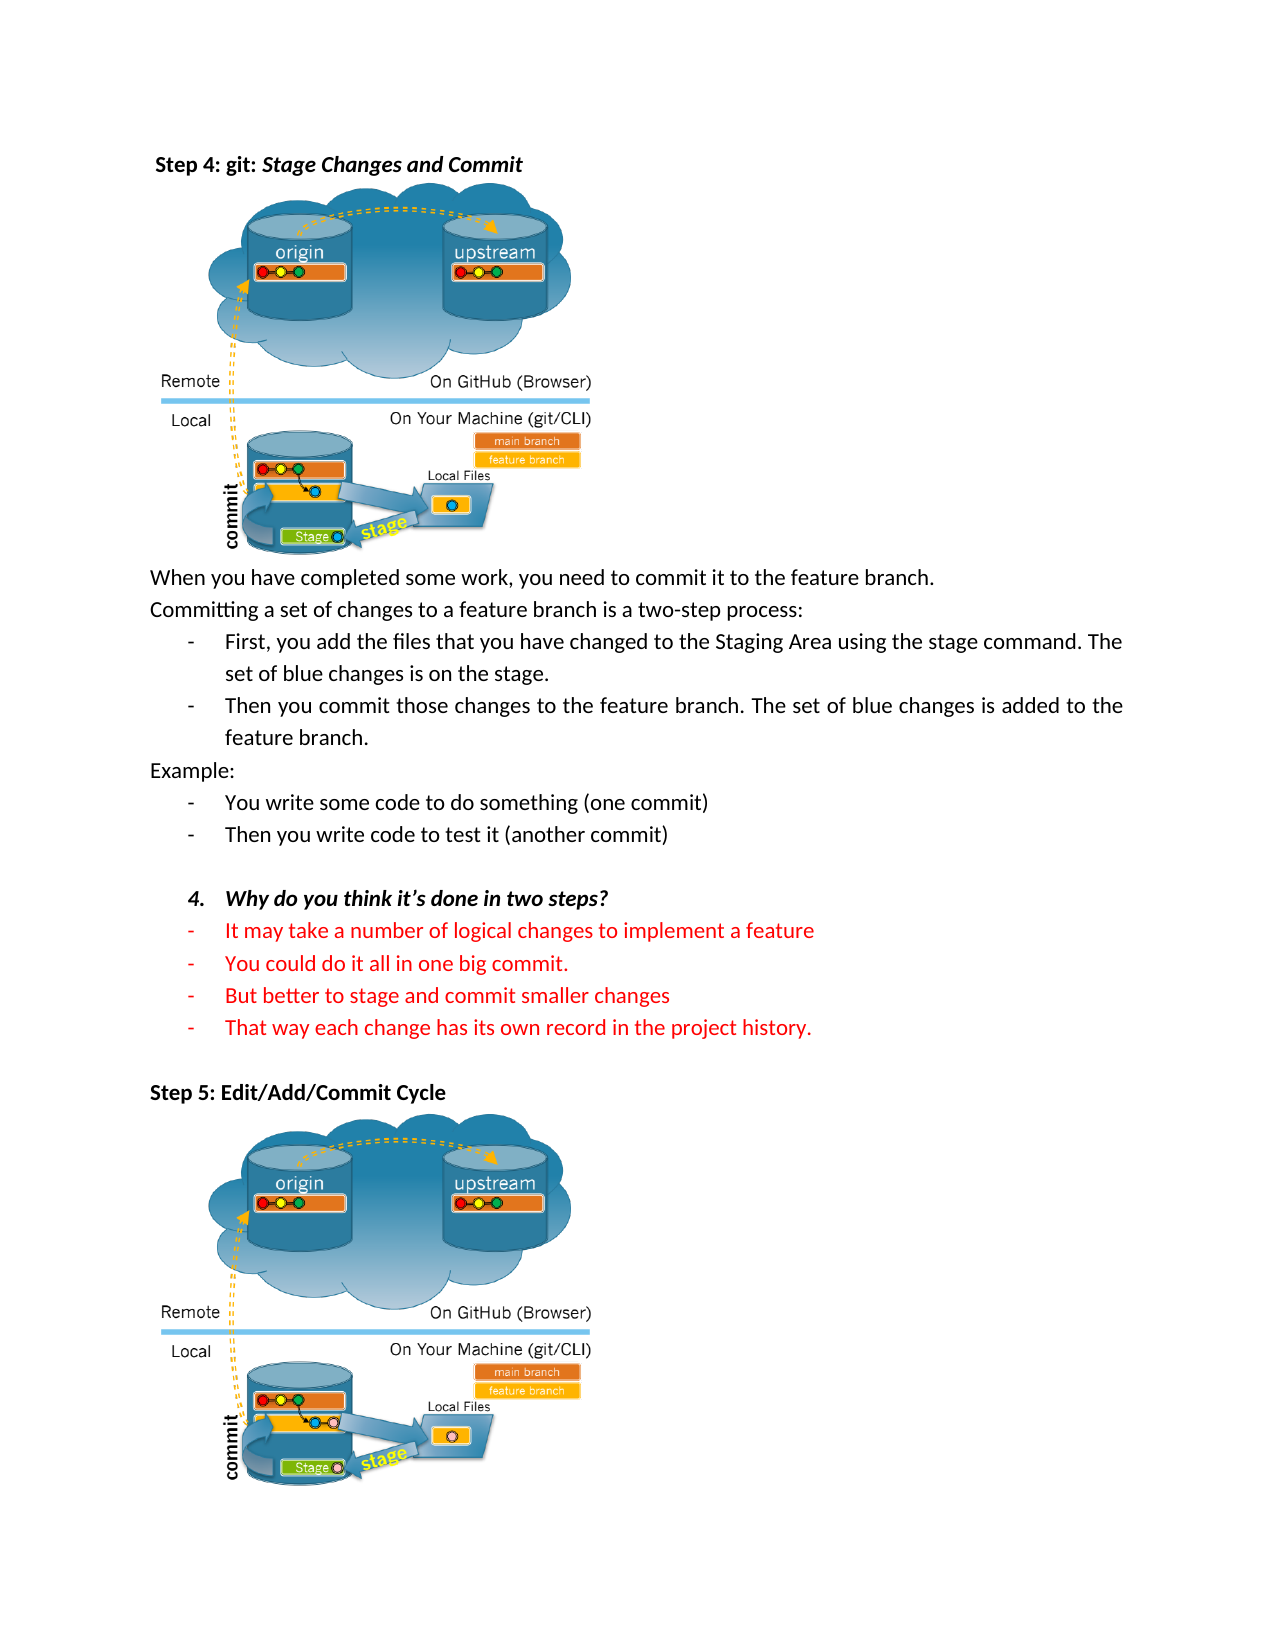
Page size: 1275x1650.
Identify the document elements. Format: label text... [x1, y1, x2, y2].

list You could do it all in one big commit. [187, 949, 1125, 977]
list Why do you think it’s done in two steps? [187, 884, 1125, 912]
text Step 5: Edit/Add/Commit Cycle [150, 1078, 1125, 1106]
text Step 4: git: Stage Changes and Commit [150, 150, 1125, 178]
list You write some code to do something (one commit) [187, 788, 1125, 816]
list But better to stage and commit smaller changes [187, 981, 1125, 1009]
list That way each change has its own record in the project history. [187, 1013, 1125, 1041]
text When you have completed some work, you need to commit it to the feature branch. [150, 563, 1125, 591]
list It may take a number of logical changes to implement a feature [187, 917, 1125, 945]
text Example: [150, 756, 1125, 784]
text Committing a set of changes to a feature branch is a two-step process: [150, 595, 1125, 623]
list Then you commit those changes to the feature branch. The set of blue changes is added to the feature branch. [187, 691, 1125, 752]
list Then you write code to test it (another commit) [187, 820, 1125, 848]
list First, you add the files that you have changed to the Staging Area using the stage command. The set of blue changes is on the stage. [187, 627, 1125, 687]
